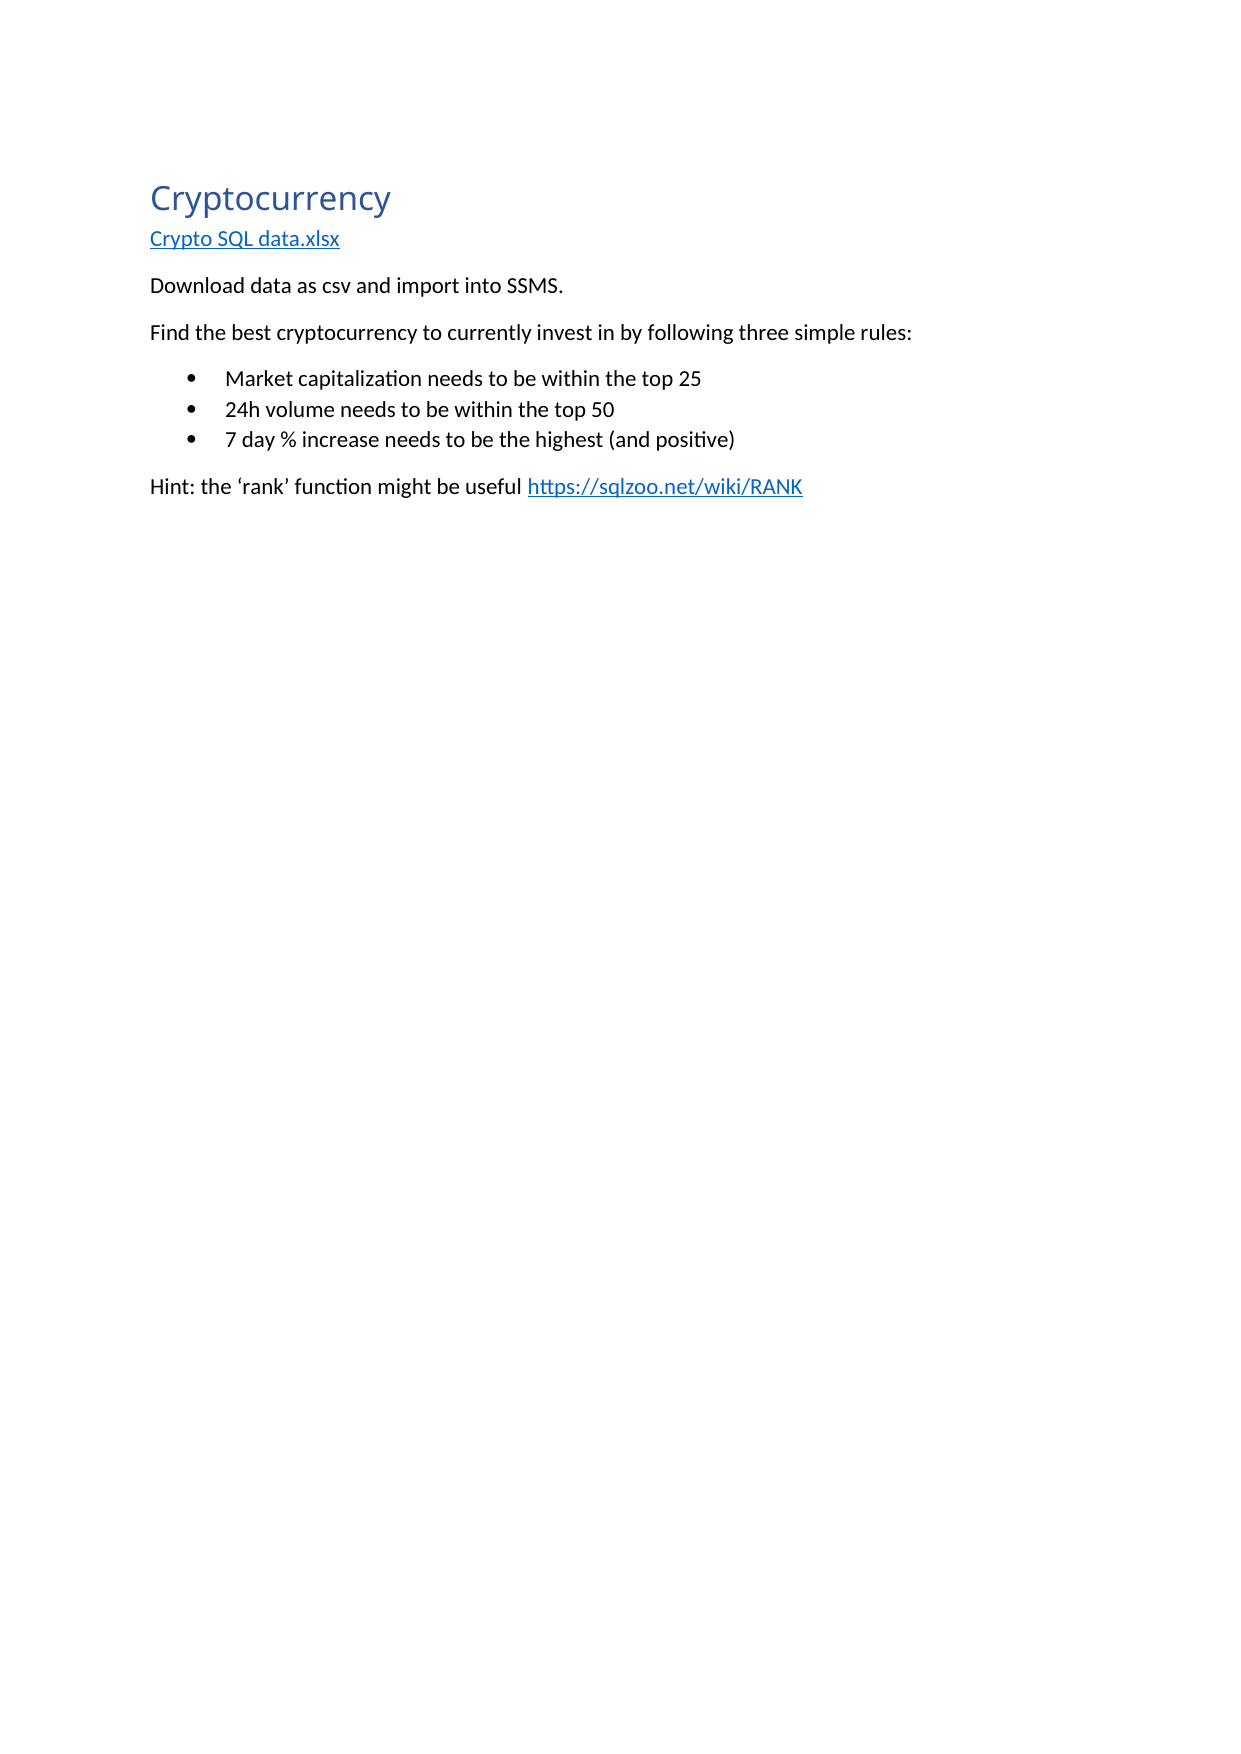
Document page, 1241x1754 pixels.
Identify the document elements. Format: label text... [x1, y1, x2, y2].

subtitle Cryptocurrency [150, 175, 1090, 220]
text Download data as csv and import into SSMS. [150, 271, 1090, 299]
list 7 day % increase needs to be the highest (and positive) [187, 425, 1090, 453]
text Find the best cryptocurrency to currently invest in by following three simple rules: [150, 318, 1090, 346]
list Market capitalization needs to be within the top 25 [187, 364, 1090, 393]
text Crypto SQL data.xlsx [150, 224, 1090, 252]
list 24h volume needs to be within the top 50 [187, 395, 1090, 423]
text Hint: the ‘rank’ function might be useful https://sqlzoo.net/wiki/RANK [150, 472, 1090, 500]
